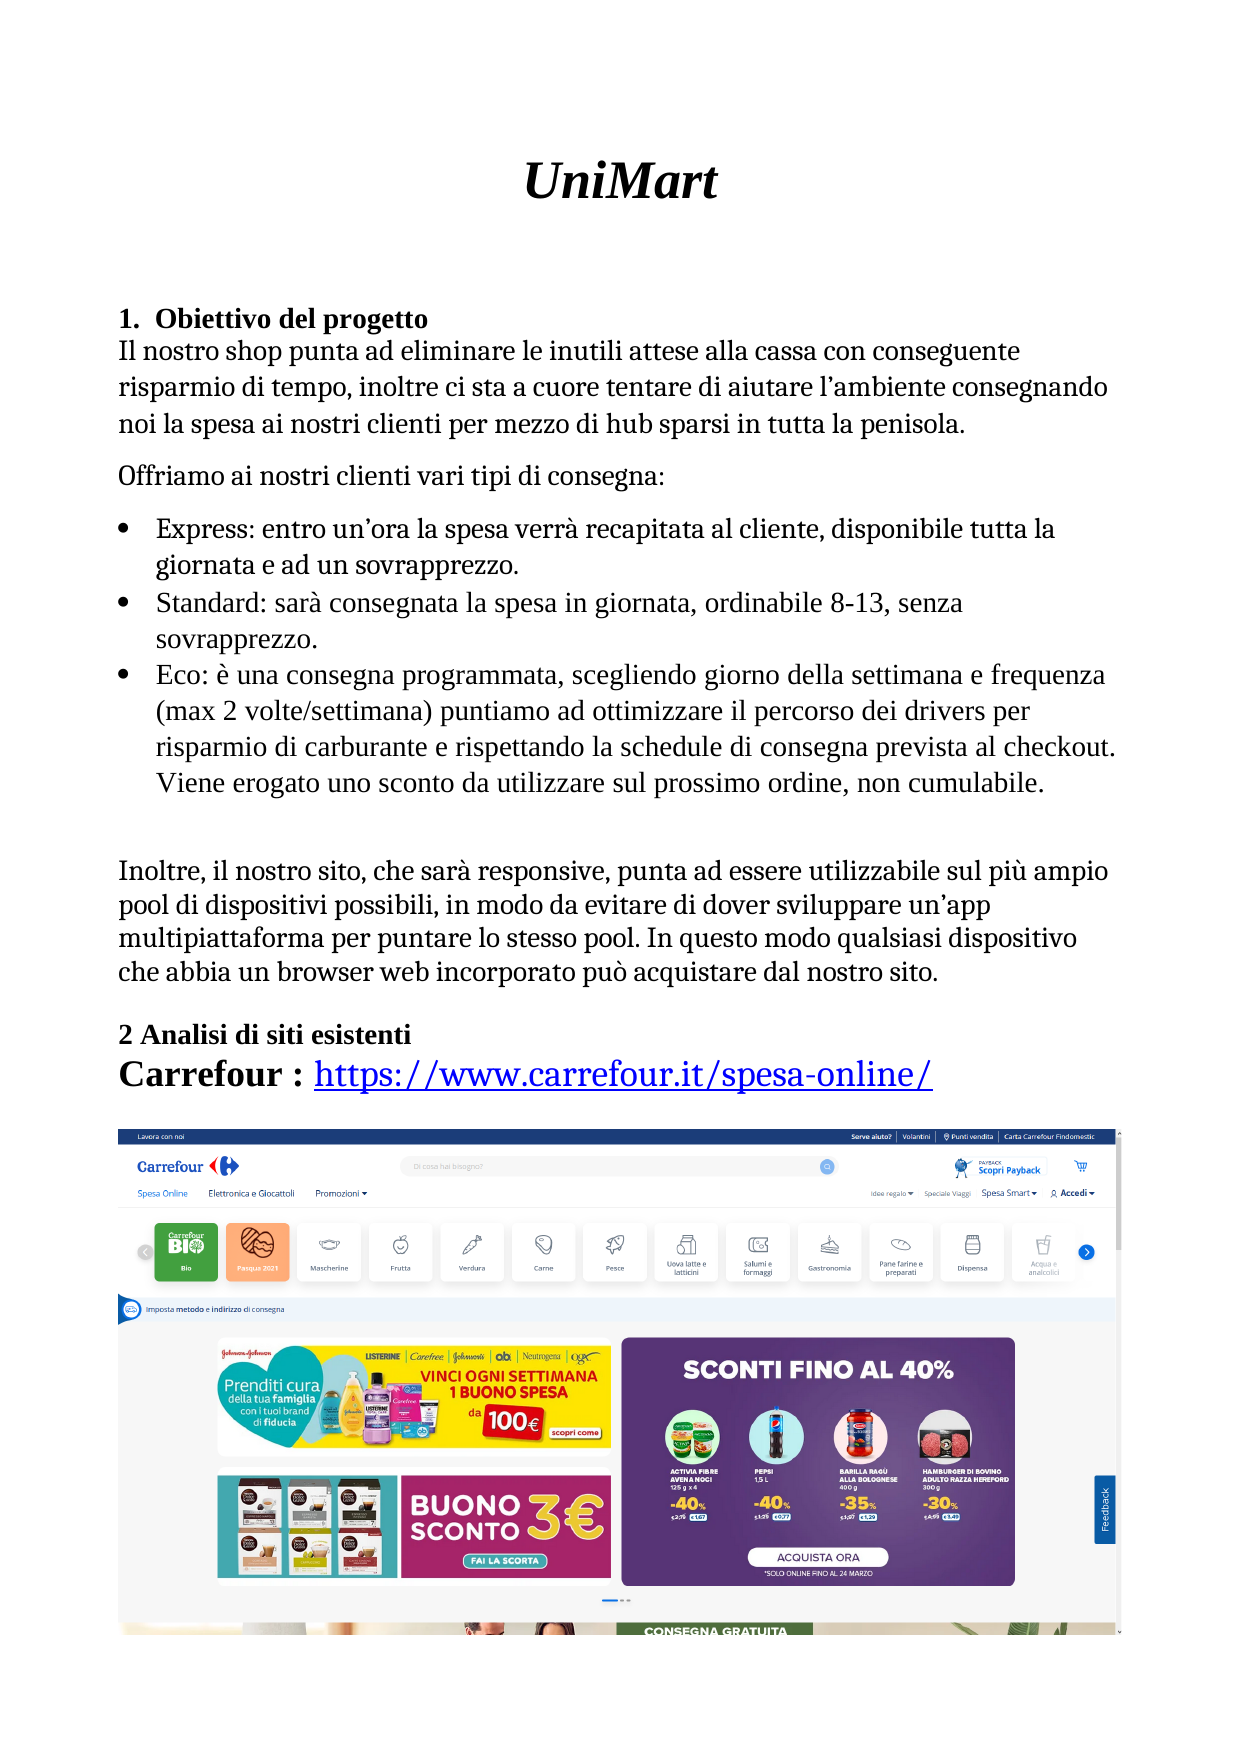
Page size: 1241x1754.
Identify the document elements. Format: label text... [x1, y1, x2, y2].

list Eco: è una consegna programmata, scegliendo giorno della settimana e frequenza (max 2 volte/settimana) puntiamo ad ottimizzare il percorso dei drivers per risparmio di carburante e rispettando la schedule di consegna prevista al checkout. Viene erogato uno sconto da utilizzare sul prossimo ordine, non cumulabile. [118, 657, 1122, 799]
text Offriamo ai nostri clienti vari tipi di consegna: [118, 459, 1122, 493]
list Standard: sarà consegnata la spesa in giornata, ordinabile 8-13, senza sovrapprezzo. [118, 585, 1122, 654]
title UniMart [118, 148, 1122, 210]
text Inoltre, il nostro sito, che sarà responsive, punta ad essere utilizzabile sul più ampio pool di dispositivi possibili, in modo da evitare di dover sviluppare un’app multipiattaforma per puntare lo stesso pool. In questo modo qualsiasi dispositivo che abbia un browser web incorporato può acquistare dal nostro sito. [118, 854, 1122, 989]
list Express: entro un’ora la spesa verrà recapitata al cliente, disponibile tutta la giornata e ad un sovrapprezzo. [118, 512, 1122, 582]
text Carrefour : https://www.carrefour.it/spesa-online/ [118, 1051, 1122, 1095]
subtitle 1. Obiettivo del progetto [118, 301, 1122, 334]
subtitle 2 Analisi di siti esistenti [118, 1017, 1122, 1051]
picture [118, 1129, 1122, 1635]
text Il nostro shop punta ad eliminare le inutili attese alla cassa con conseguente risparmio di tempo, inoltre ci sta a cuore tentare di aiutare l’ambiente consegnando noi la spesa ai nostri clienti per mezzo di hub sparsi in tutta la penisola. [118, 334, 1122, 440]
